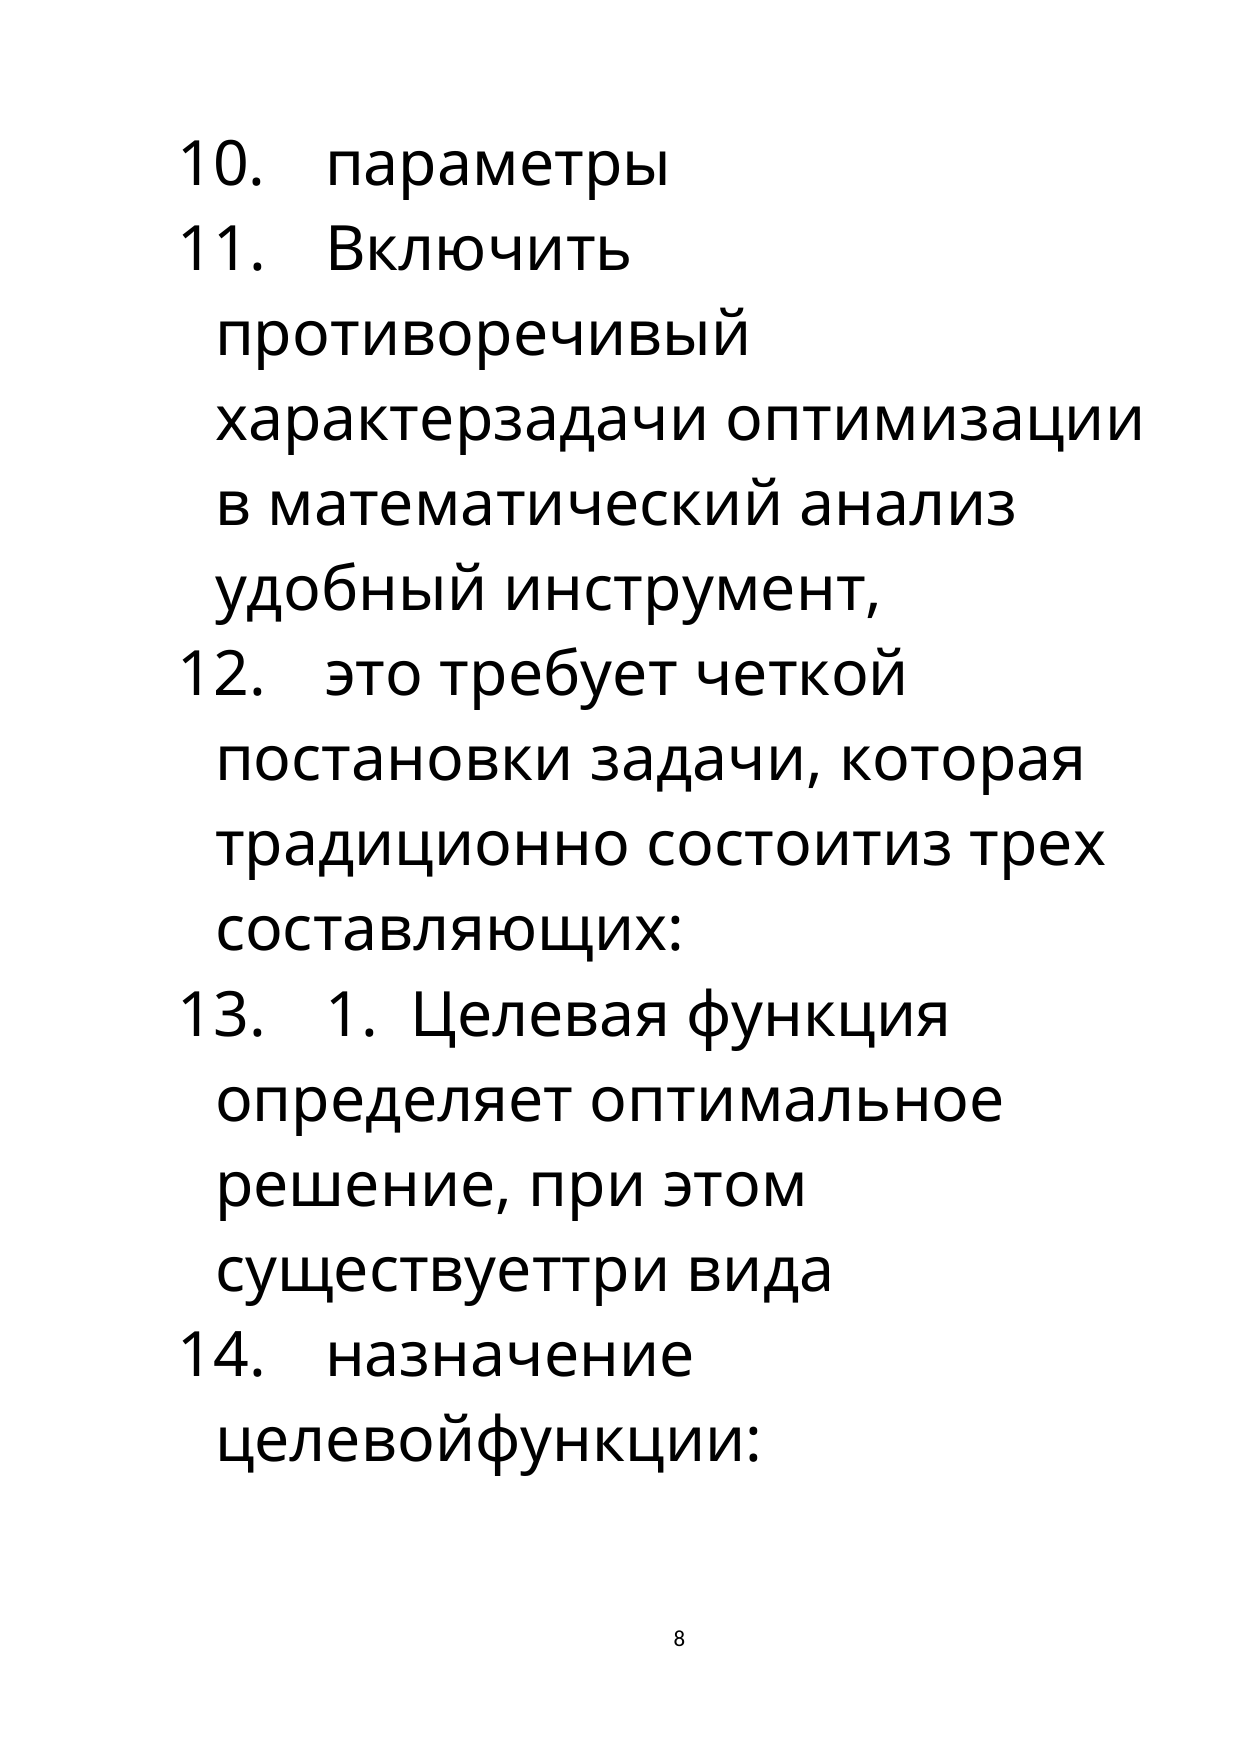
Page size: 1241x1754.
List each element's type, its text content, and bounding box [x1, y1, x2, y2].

list параметры [177, 118, 1181, 203]
list 1. Целевая функция определяет оптимальное решение, при этом существуеттри вида [177, 969, 1181, 1309]
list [177, 1309, 1181, 1480]
list это требует четкой постановки задачи, которая традиционно состоитиз трех составляющих: [177, 629, 1181, 969]
list Включить противоречивый характерзадачи оптимизации в математический анализ удобный инструмент, [177, 203, 1181, 629]
